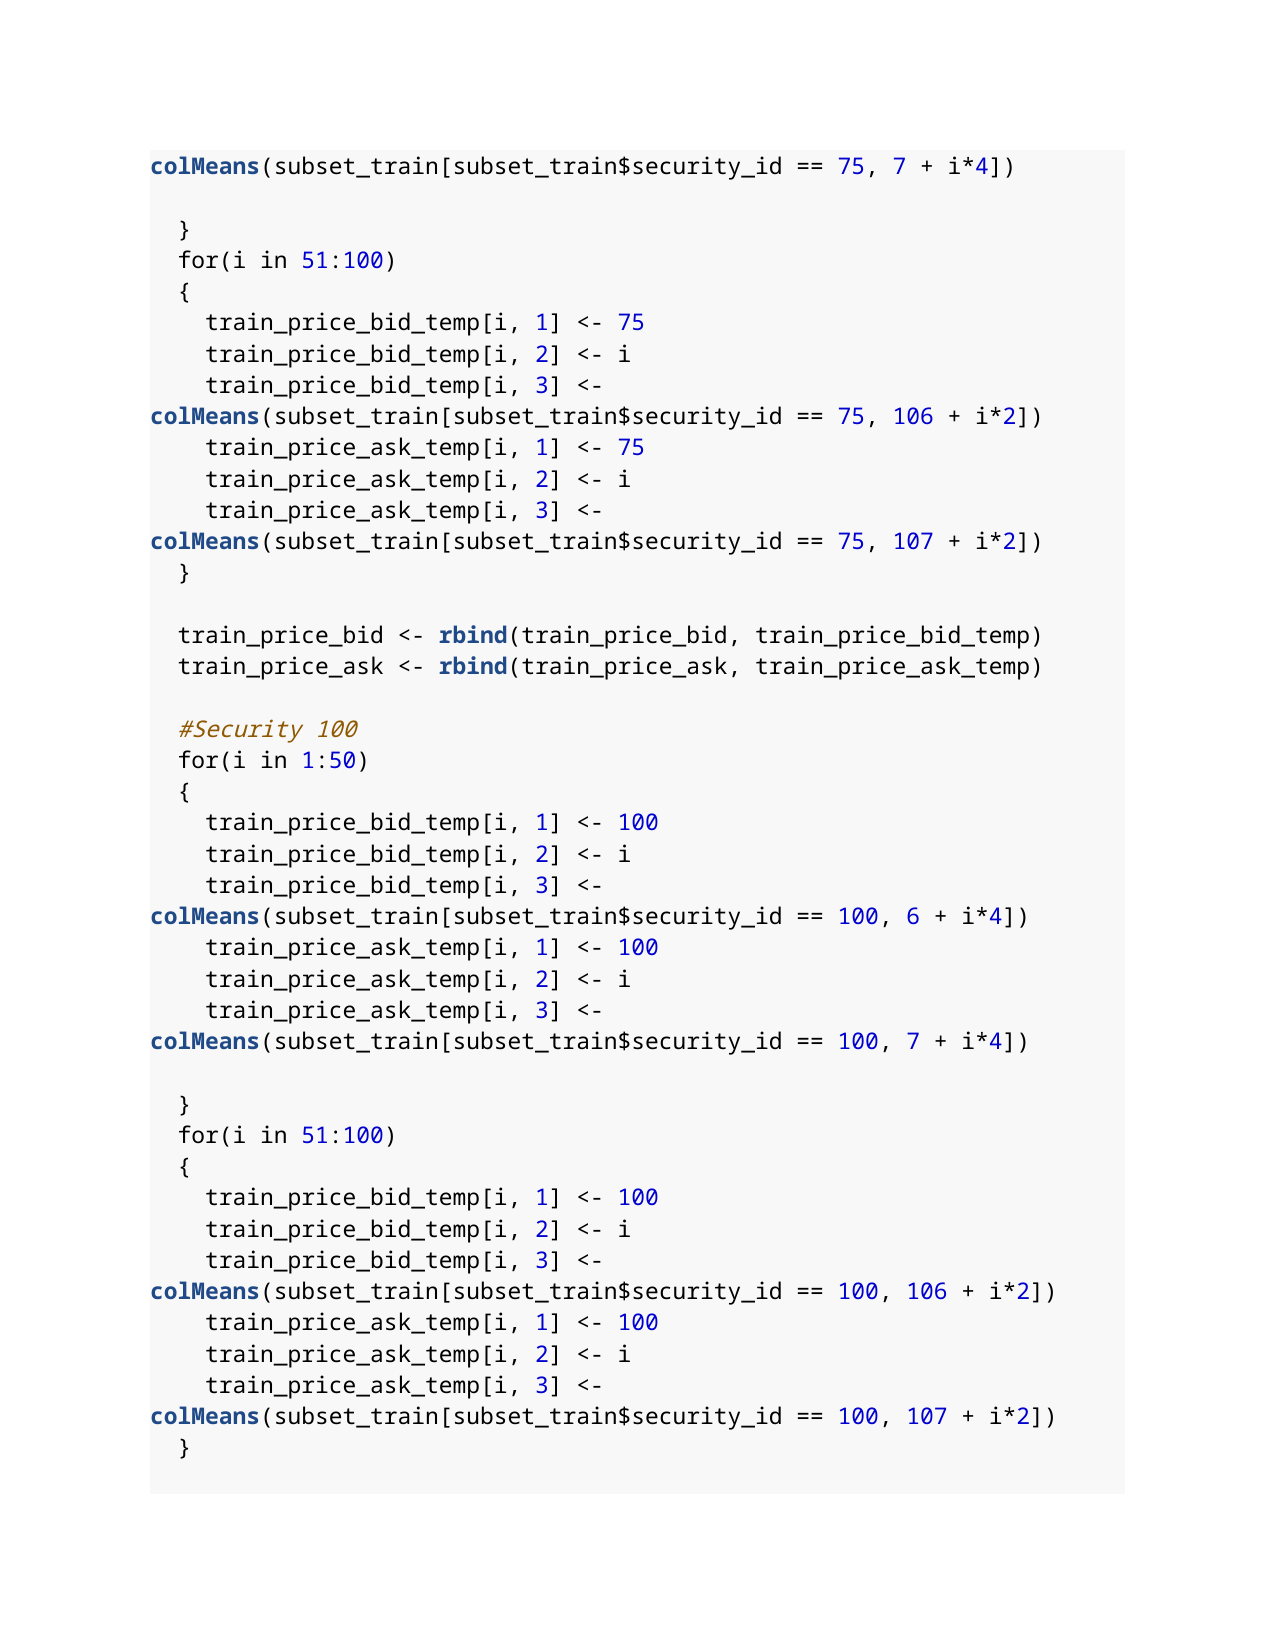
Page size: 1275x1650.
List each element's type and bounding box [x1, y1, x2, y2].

text [150, 150, 1125, 1494]
